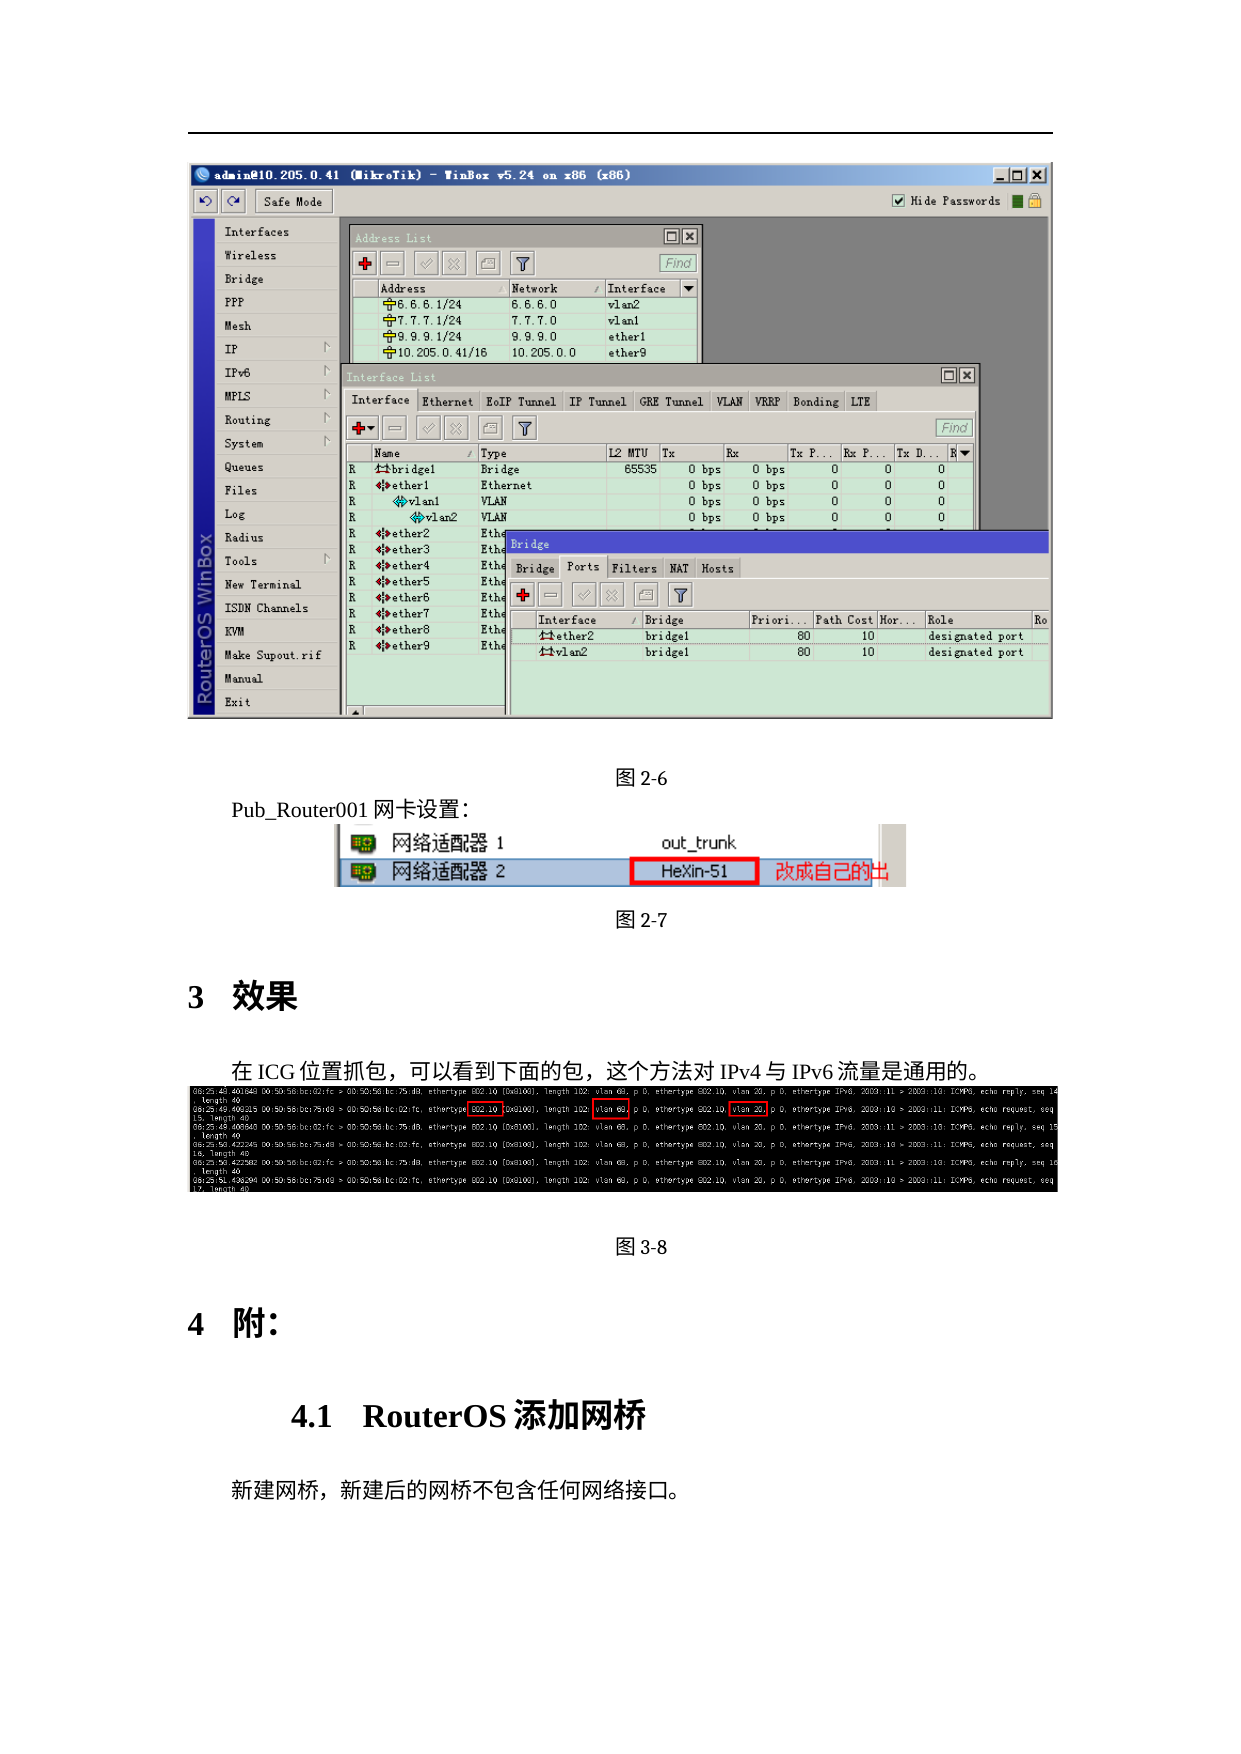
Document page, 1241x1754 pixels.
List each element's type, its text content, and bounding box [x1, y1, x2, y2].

text 新建网桥，新建后的网桥不包含任何网络接口。 [187, 1473, 1053, 1505]
text Pub_Router001网卡设置： [187, 792, 1053, 824]
text 在ICG位置抓包，可以看到下面的包，这个方法对IPv4与IPv6流量是通用的。 [187, 1054, 1053, 1086]
picture [187, 1086, 1058, 1192]
picture [187, 162, 1053, 719]
subtitle 效果 [187, 962, 1053, 1027]
picture [334, 824, 907, 887]
subtitle RouterOS添加网桥 [291, 1381, 1053, 1446]
subtitle 附： [187, 1288, 1053, 1353]
